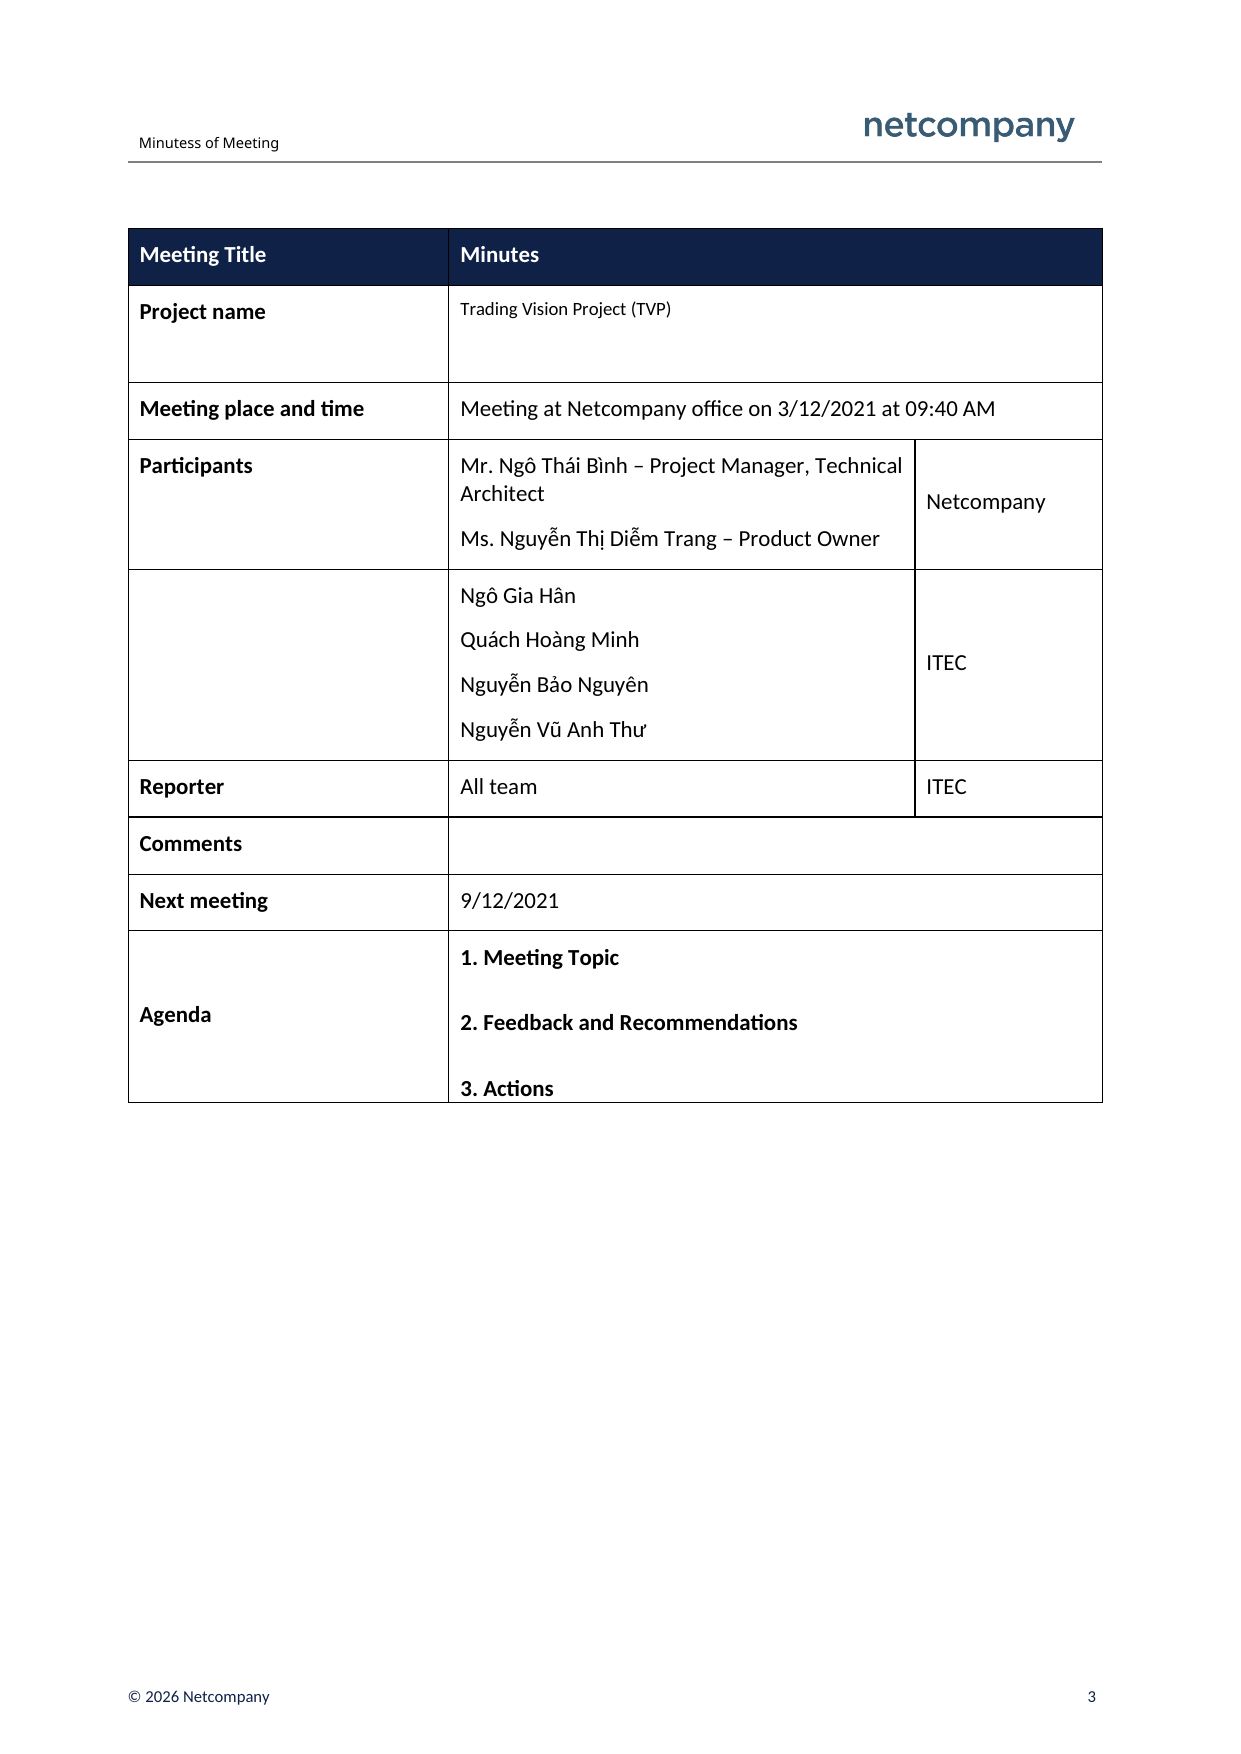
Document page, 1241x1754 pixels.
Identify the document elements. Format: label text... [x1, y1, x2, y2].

table_cell Participants [129, 440, 448, 568]
table_cell Meeting at Netcompany office on 3/12/2021 at 09:40 AM [449, 383, 1102, 439]
table_cell Reporter [129, 761, 448, 816]
picture [847, 102, 1092, 150]
table_cell 1. Meeting Topic 2. Feedback and Recommendations 3. Actions [449, 931, 1102, 1102]
table_cell [449, 818, 1102, 873]
table_cell ITEC [916, 761, 1102, 816]
table_cell Comments [129, 818, 448, 873]
table_cell Project name [129, 286, 448, 382]
table_cell All team [449, 761, 914, 816]
table_cell Meeting place and time [129, 383, 448, 439]
table_cell ITEC [916, 570, 1102, 759]
table_cell Agenda [129, 931, 448, 1102]
table_cell [129, 570, 448, 759]
table_cell [449, 286, 1102, 382]
table_header Minutes [449, 229, 1102, 285]
table_cell Ngô Gia Hân Quách Hoàng Minh Nguyễn Bảo Nguyên Nguyễn Vũ Anh Thư [449, 570, 914, 759]
table_cell Netcompany [916, 440, 1102, 568]
table_cell Next meeting [129, 875, 448, 930]
table_cell Mr. Ngô Thái Bình – Project Manager, Technical Architect Ms. Nguyễn Thị Diễm Trang – Product Owner [449, 440, 914, 568]
table_cell 9/12/2021 [449, 875, 1102, 930]
table_header Meeting Title [129, 229, 448, 285]
